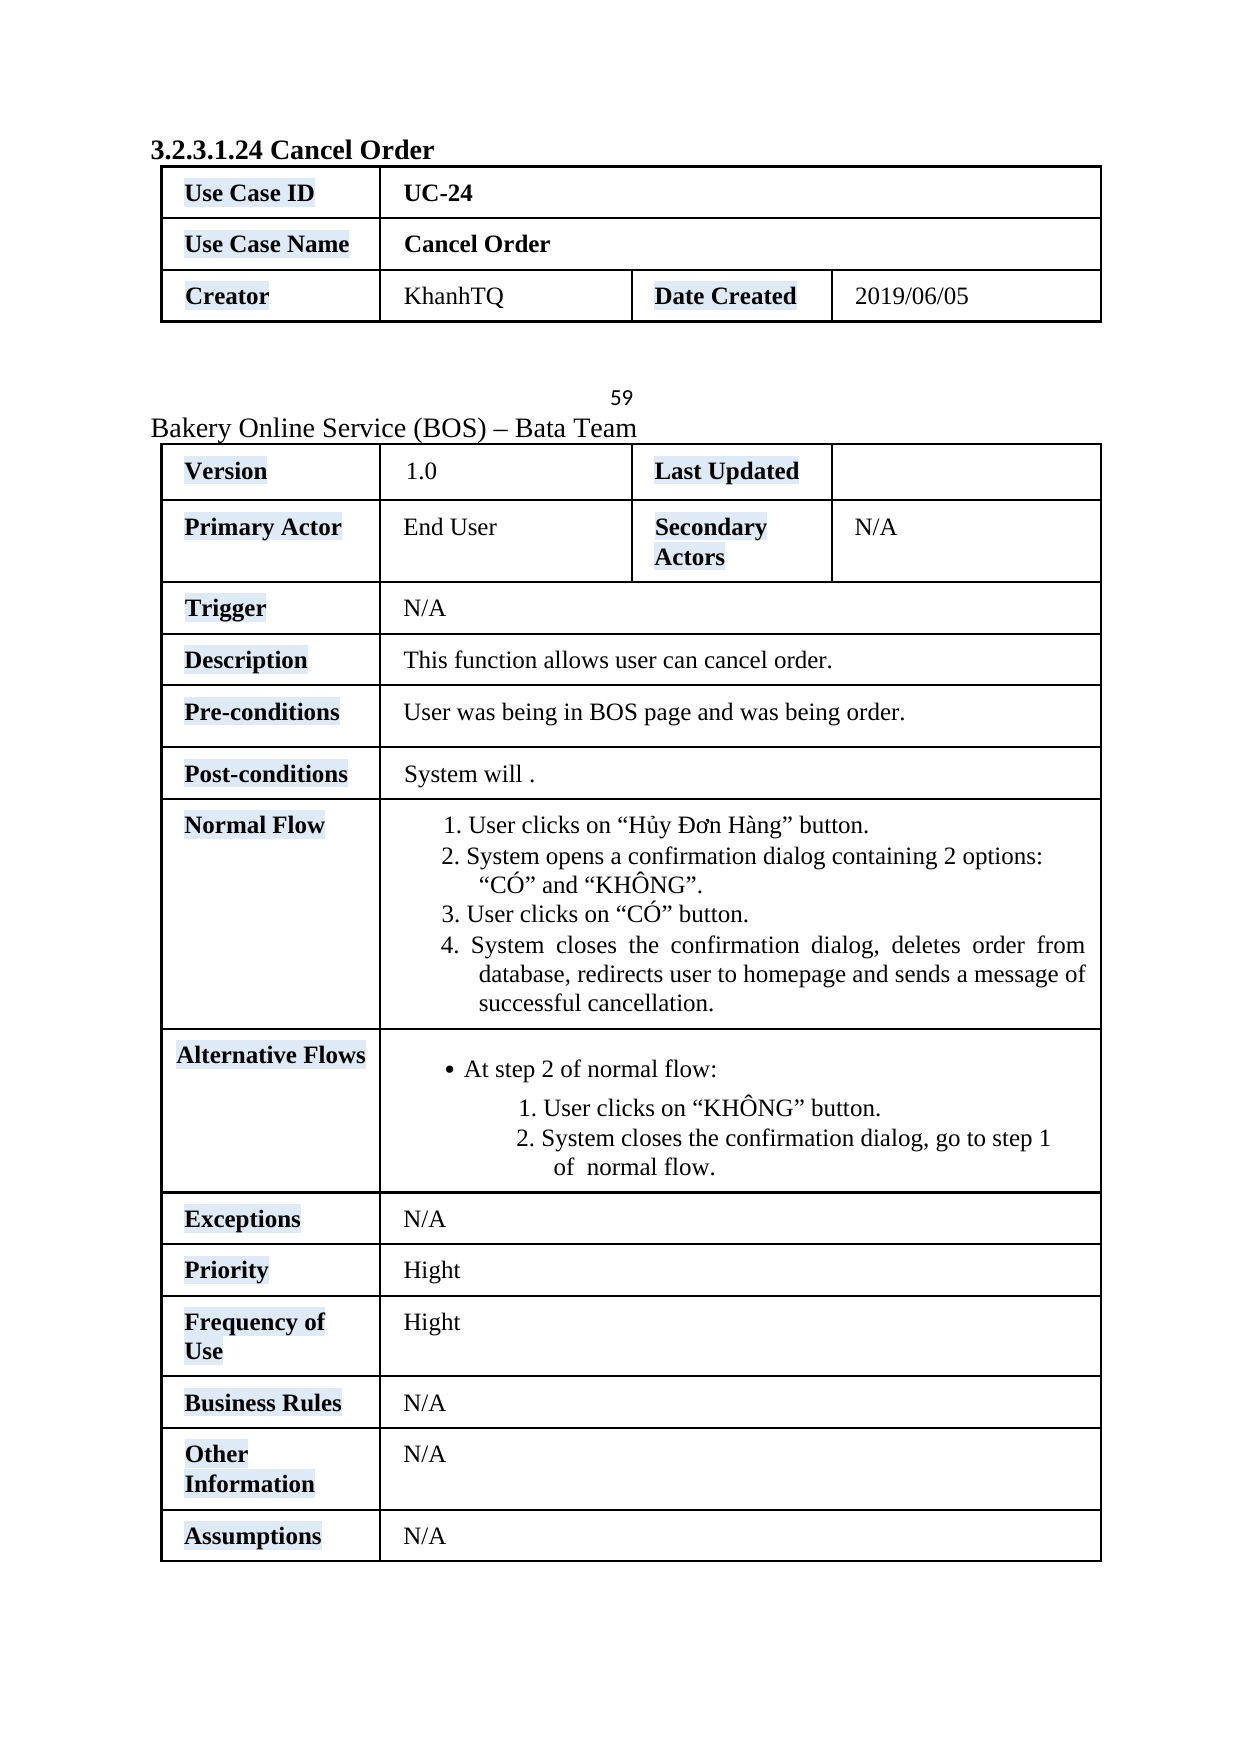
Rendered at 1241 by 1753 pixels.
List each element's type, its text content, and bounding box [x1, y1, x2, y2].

table_cell System will . [381, 748, 1100, 798]
text 3.2.3.1.24 Cancel Order [150, 133, 1170, 165]
text Bakery Online Service (BOS) – Bata Team [150, 411, 1170, 443]
table_cell Date Created [633, 271, 831, 320]
table_cell Alternative Flows [163, 1030, 379, 1191]
table_cell Priority [163, 1245, 379, 1295]
table_header Version [163, 445, 379, 499]
table_cell Post-conditions [163, 748, 379, 798]
table_cell Other Information [163, 1429, 379, 1508]
table_cell Description [163, 635, 379, 684]
table_cell User was being in BOS page and was being order. [381, 686, 1100, 746]
table_cell N/A [381, 1429, 1100, 1508]
table_cell N/A [381, 1377, 1100, 1427]
table_cell N/A [381, 1511, 1100, 1560]
table_cell N/A [833, 501, 1100, 581]
table_cell Normal Flow [163, 800, 379, 1027]
table_cell This function allows user can cancel order. [381, 635, 1100, 684]
table_cell Hight [381, 1245, 1100, 1295]
text 59 [610, 383, 1170, 411]
table_header [833, 445, 1100, 499]
table_header Use Case ID [163, 168, 379, 217]
table_cell Frequency of Use [163, 1297, 379, 1375]
table_cell End User [381, 501, 631, 581]
table_cell Use Case Name [163, 219, 379, 269]
table_header UC-24 [381, 168, 1100, 217]
table_cell 2019/06/05 [833, 271, 1100, 320]
table_cell Creator [163, 271, 379, 320]
table_cell N/A [381, 1194, 1100, 1243]
table_cell Pre-conditions [163, 686, 379, 746]
table_cell Primary Actor [163, 501, 379, 581]
table_header 1.0 [381, 445, 631, 499]
table_cell ∙ At step 2 of normal flow: 1. User clicks on “KHÔNG” button. 2. System closes the confirmation dialog, go to step 1 of normal flow. [381, 1030, 1100, 1191]
table_cell Exceptions [163, 1194, 379, 1243]
table_cell Trigger [163, 583, 379, 632]
table_cell Hight [381, 1297, 1100, 1375]
table_cell KhanhTQ [381, 271, 631, 320]
table_cell Business Rules [163, 1377, 379, 1427]
table_cell 1. User clicks on “Hủy Đơn Hàng” button. 2. System opens a confirmation dialog containing 2 options: “CÓ” and “KHÔNG”. 3. User clicks on “CÓ” button. 4. System closes the confirmation dialog, deletes order from database, redirects user to homepage and sends a message of successful cancellation. [381, 800, 1100, 1027]
table_header Last Updated [633, 445, 831, 499]
table_cell Secondary Actors [633, 501, 831, 581]
table_cell N/A [381, 583, 1100, 632]
table_cell Cancel Order [381, 219, 1100, 269]
table_cell Assumptions [163, 1511, 379, 1560]
